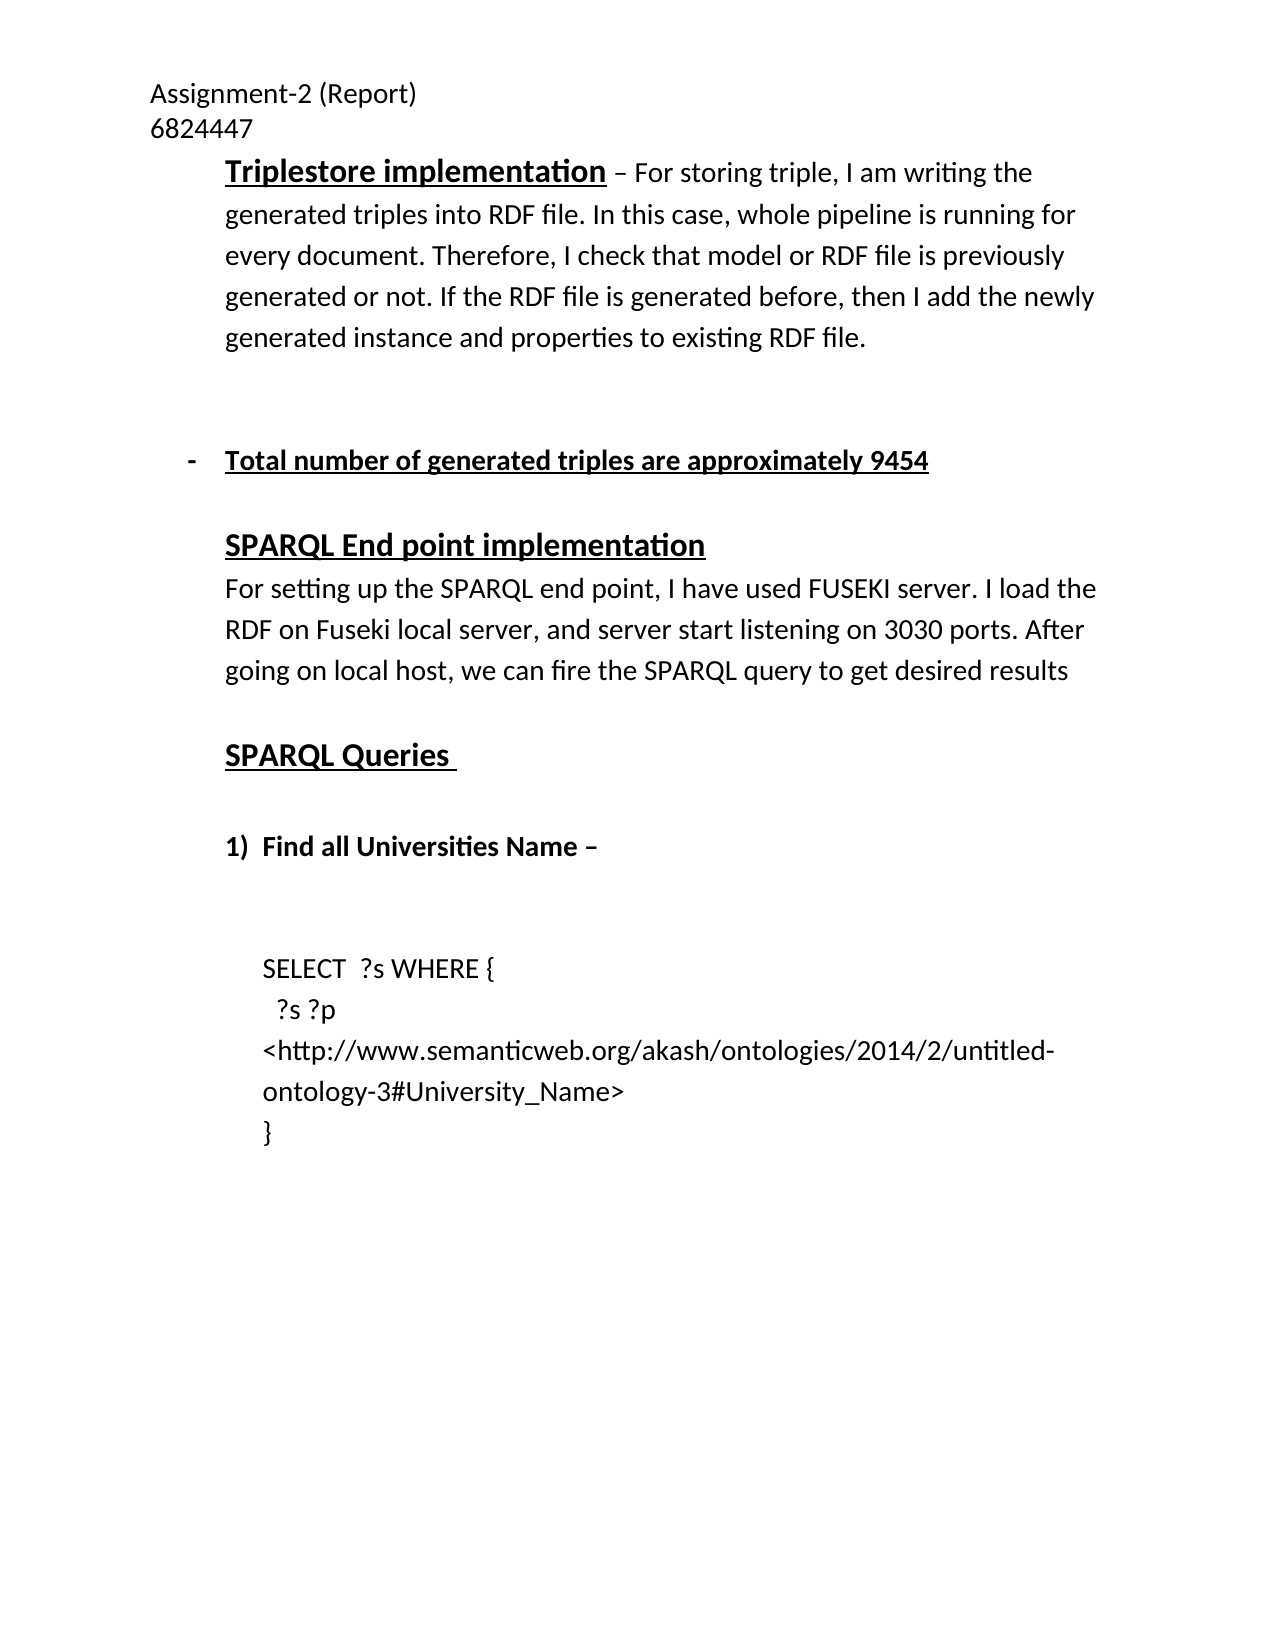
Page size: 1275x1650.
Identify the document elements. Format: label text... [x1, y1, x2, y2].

list SPARQL Queries [225, 734, 1125, 775]
list SELECT ?s WHERE { [262, 950, 1125, 986]
list ?s ?p <http://www.semanticweb.org/akash/ontologies/2014/2/untitled-ontology-3#University_Name> [262, 991, 1125, 1109]
list Total number of generated triples are approximately 9454 [187, 442, 1125, 477]
list Triplestore implementation – For storing triple, I am writing the generated triples into RDF file. In this case, whole pipeline is running for every document. Therefore, I check that model or RDF file is previously generated or not. If the RDF file is generated before, then I add the newly generated instance and properties to existing RDF file. [225, 150, 1125, 354]
list } [262, 1114, 1125, 1150]
list Find all Universities Name – [225, 828, 1125, 863]
list For setting up the SPARQL end point, I have used FUSEKI server. I load the RDF on Fuseki local server, and server start listening on 3030 ports. After going on local host, we can fire the SPARQL query to get desired results [225, 570, 1125, 688]
list SPARQL End point implementation [225, 523, 1125, 564]
